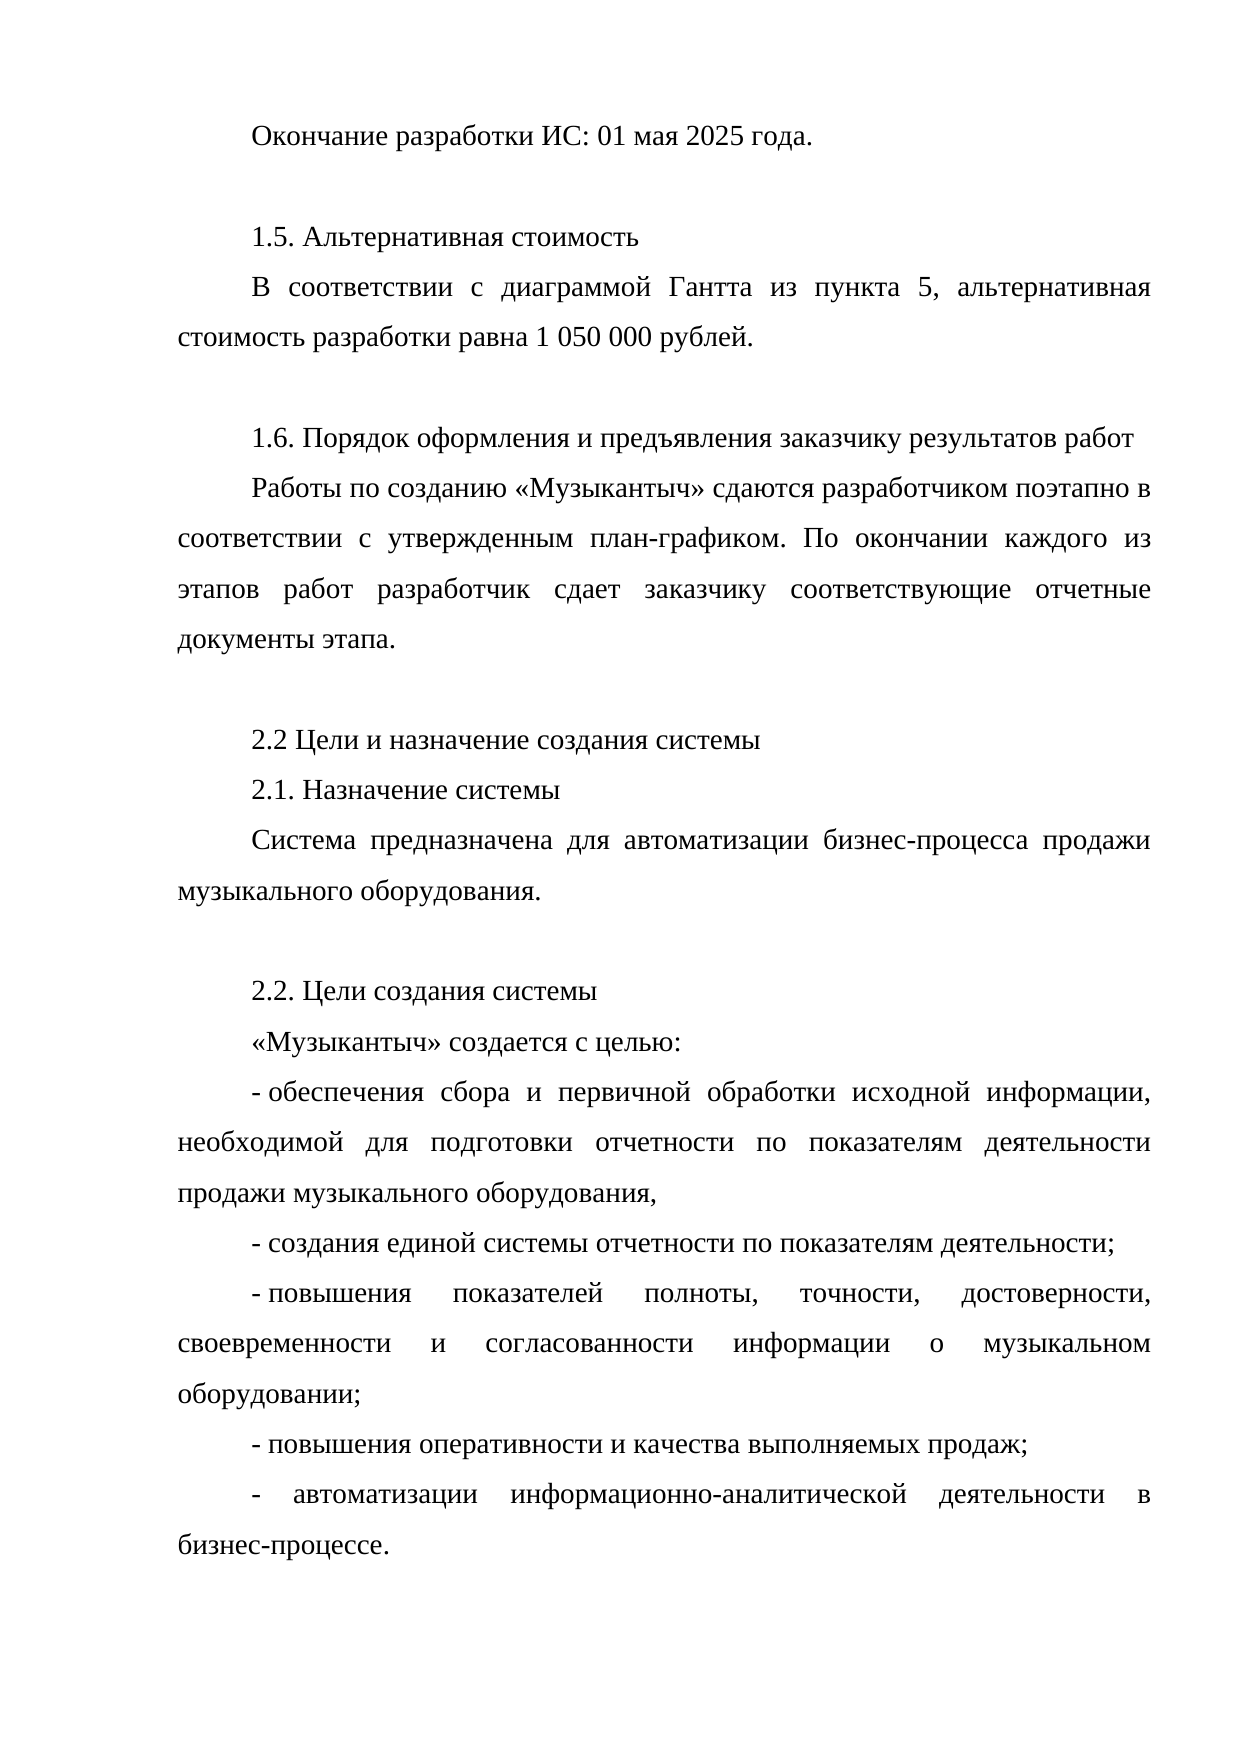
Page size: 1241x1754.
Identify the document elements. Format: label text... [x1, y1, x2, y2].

text Система предназначена для автоматизации бизнес-процесса продажи музыкального оборудования. [177, 822, 1152, 906]
text 2.2 Цели и назначение создания системы [177, 722, 1152, 755]
text Работы по созданию «Музыкантыч» сдаются разработчиком поэтапно в соответствии с утвержденным план-графиком. По окончании каждого из этапов работ разработчик сдает заказчику соответствующие отчетные документы этапа. [177, 470, 1152, 655]
text 2.1. Назначение системы [177, 772, 1152, 806]
text - создания единой системы отчетности по показателям деятельности; [177, 1225, 1152, 1258]
text - повышения показателей полноты, точности, достоверности, своевременности и согласованности информации о музыкальном оборудовании; [177, 1275, 1152, 1409]
text 1.6. Порядок оформления и предъявления заказчику результатов работ [177, 420, 1152, 453]
text 1.5. Альтернативная стоимость [177, 219, 1152, 252]
text В соответствии с диаграммой Гантта из пункта 5, альтернативная стоимость разработки равна 1 050 000 рублей. [177, 269, 1152, 353]
text «Музыкантыч» создается с целью: [177, 1024, 1152, 1057]
text - обеспечения сбора и первичной обработки исходной информации, необходимой для подготовки отчетности по показателям деятельности продажи музыкального оборудования, [177, 1074, 1152, 1208]
text Окончание разработки ИС: 01 мая 2025 года. [177, 118, 1152, 152]
text 2.2. Цели создания системы [177, 973, 1152, 1007]
text - повышения оперативности и качества выполняемых продаж; [177, 1426, 1152, 1460]
text - автоматизации информационно-аналитической деятельности в бизнес-процессе. [177, 1477, 1152, 1560]
